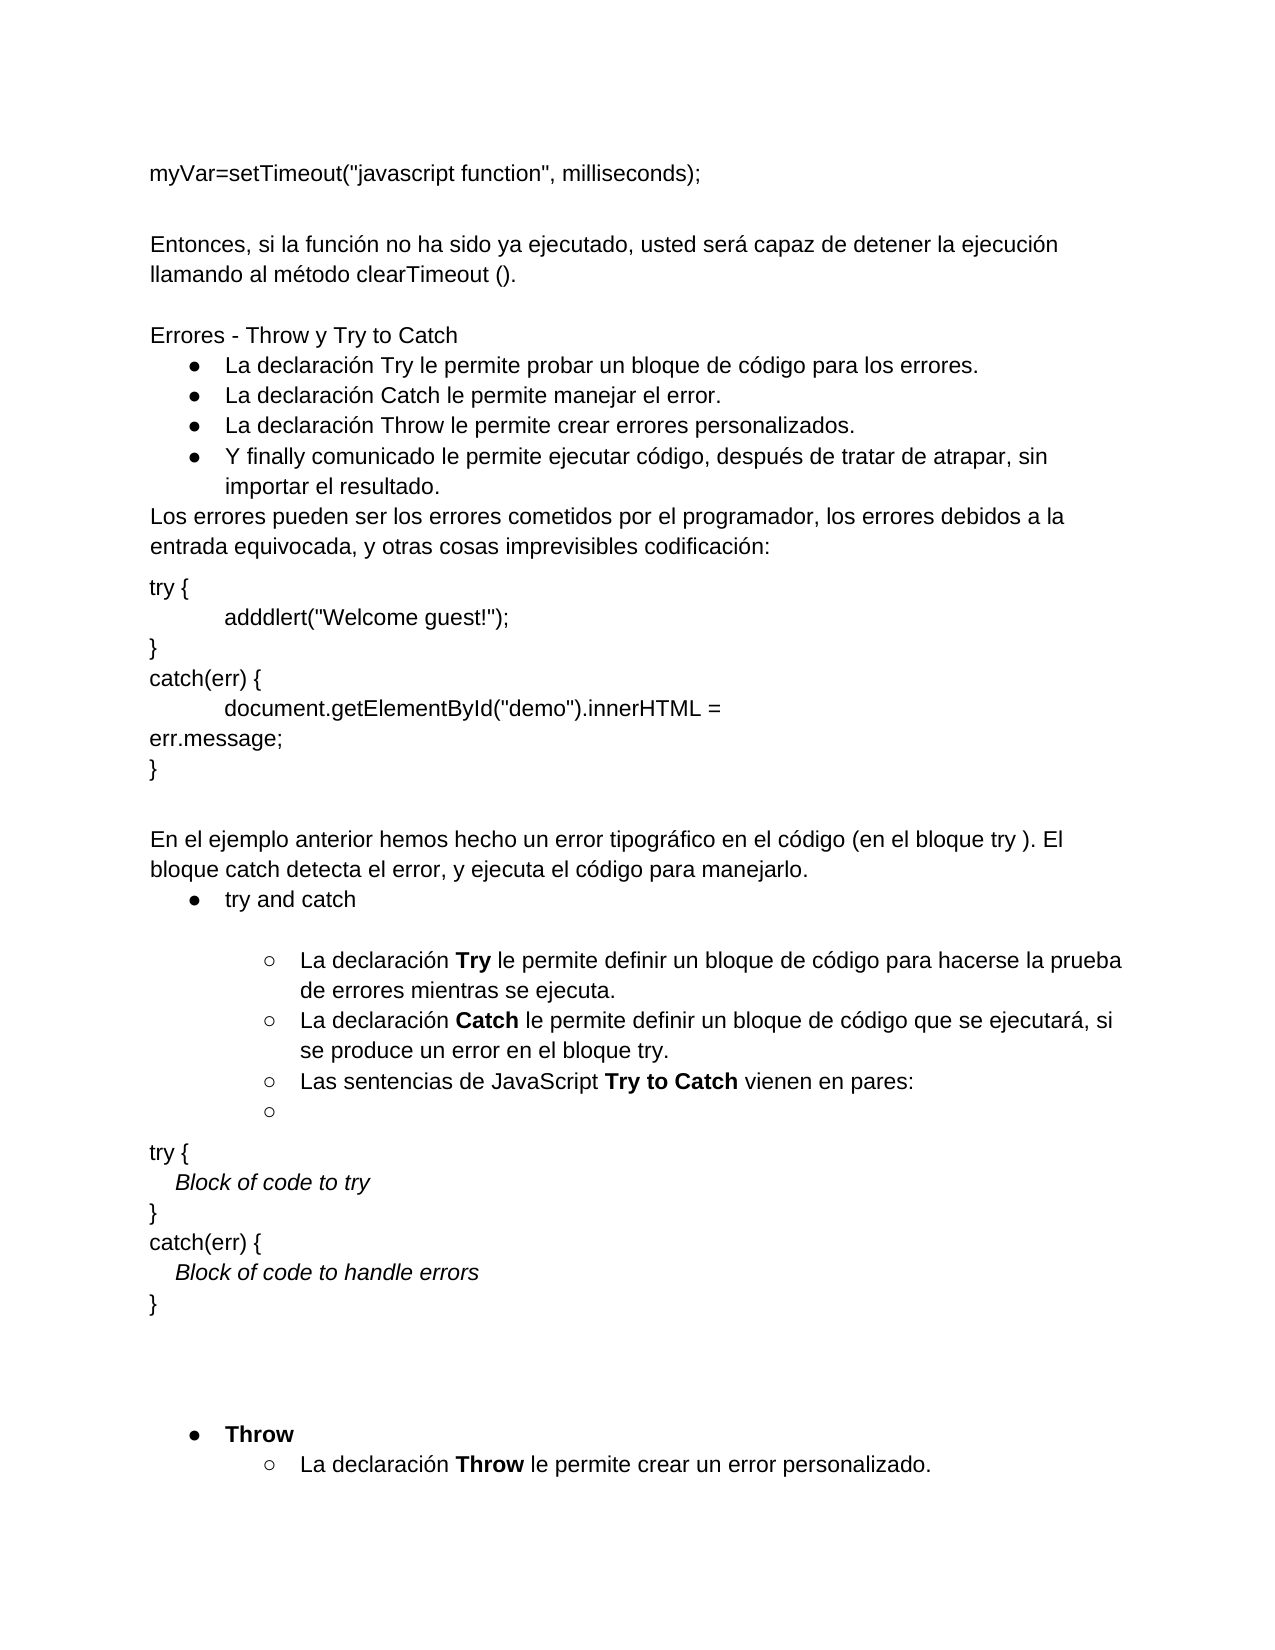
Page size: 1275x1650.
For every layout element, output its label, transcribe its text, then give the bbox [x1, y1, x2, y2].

list Throw [187, 1421, 1125, 1447]
list La declaración Try le permite definir un bloque de código para hacerse la prueba de errores mientras se ejecuta. [262, 947, 1125, 1003]
list La declaración Throw le permite crear un error personalizado. [262, 1451, 1125, 1477]
list La declaración Catch le permite manejar el error. [187, 382, 1125, 409]
list Las sentencias de JavaScript Try to Catch vienen en pares: [262, 1068, 1125, 1094]
list try and catch [187, 886, 1125, 913]
text Errores - Throw y Try to Catch [150, 322, 1125, 348]
list La declaración Catch le permite definir un bloque de código que se ejecutará, si se produce un error en el bloque try. [262, 1007, 1125, 1064]
table_header try { adddlert("Welcome guest!"); } catch(err) { document.getElementById("demo").innerHTML = err.message; } [139, 564, 802, 796]
text Los errores pueden ser los errores cometidos por el programador, los errores debidos a la entrada equivocada, y otras cosas imprevisibles codificación: [150, 503, 1125, 560]
table_header try { Block of code to try } catch(err) { Block of code to handle errors } [139, 1128, 491, 1330]
text Entonces, si la función no ha sido ya ejecutado, usted será capaz de detener la ejecución llamando al método clearTimeout (). [150, 231, 1125, 288]
text En el ejemplo anterior hemos hecho un error tipográfico en el código (en el bloque try ). El bloque catch detecta el error, y ejecuta el código para manejarlo. [150, 826, 1125, 883]
list Y finally comunicado le permite ejecutar código, después de tratar de atrapar, sin importar el resultado. [187, 443, 1125, 499]
list La declaración Try le permite probar un bloque de código para los errores. [187, 352, 1125, 378]
list La declaración Throw le permite crear errores personalizados. [187, 412, 1125, 439]
table_header myVar=setTimeout("javascript function", milliseconds); [139, 150, 725, 201]
